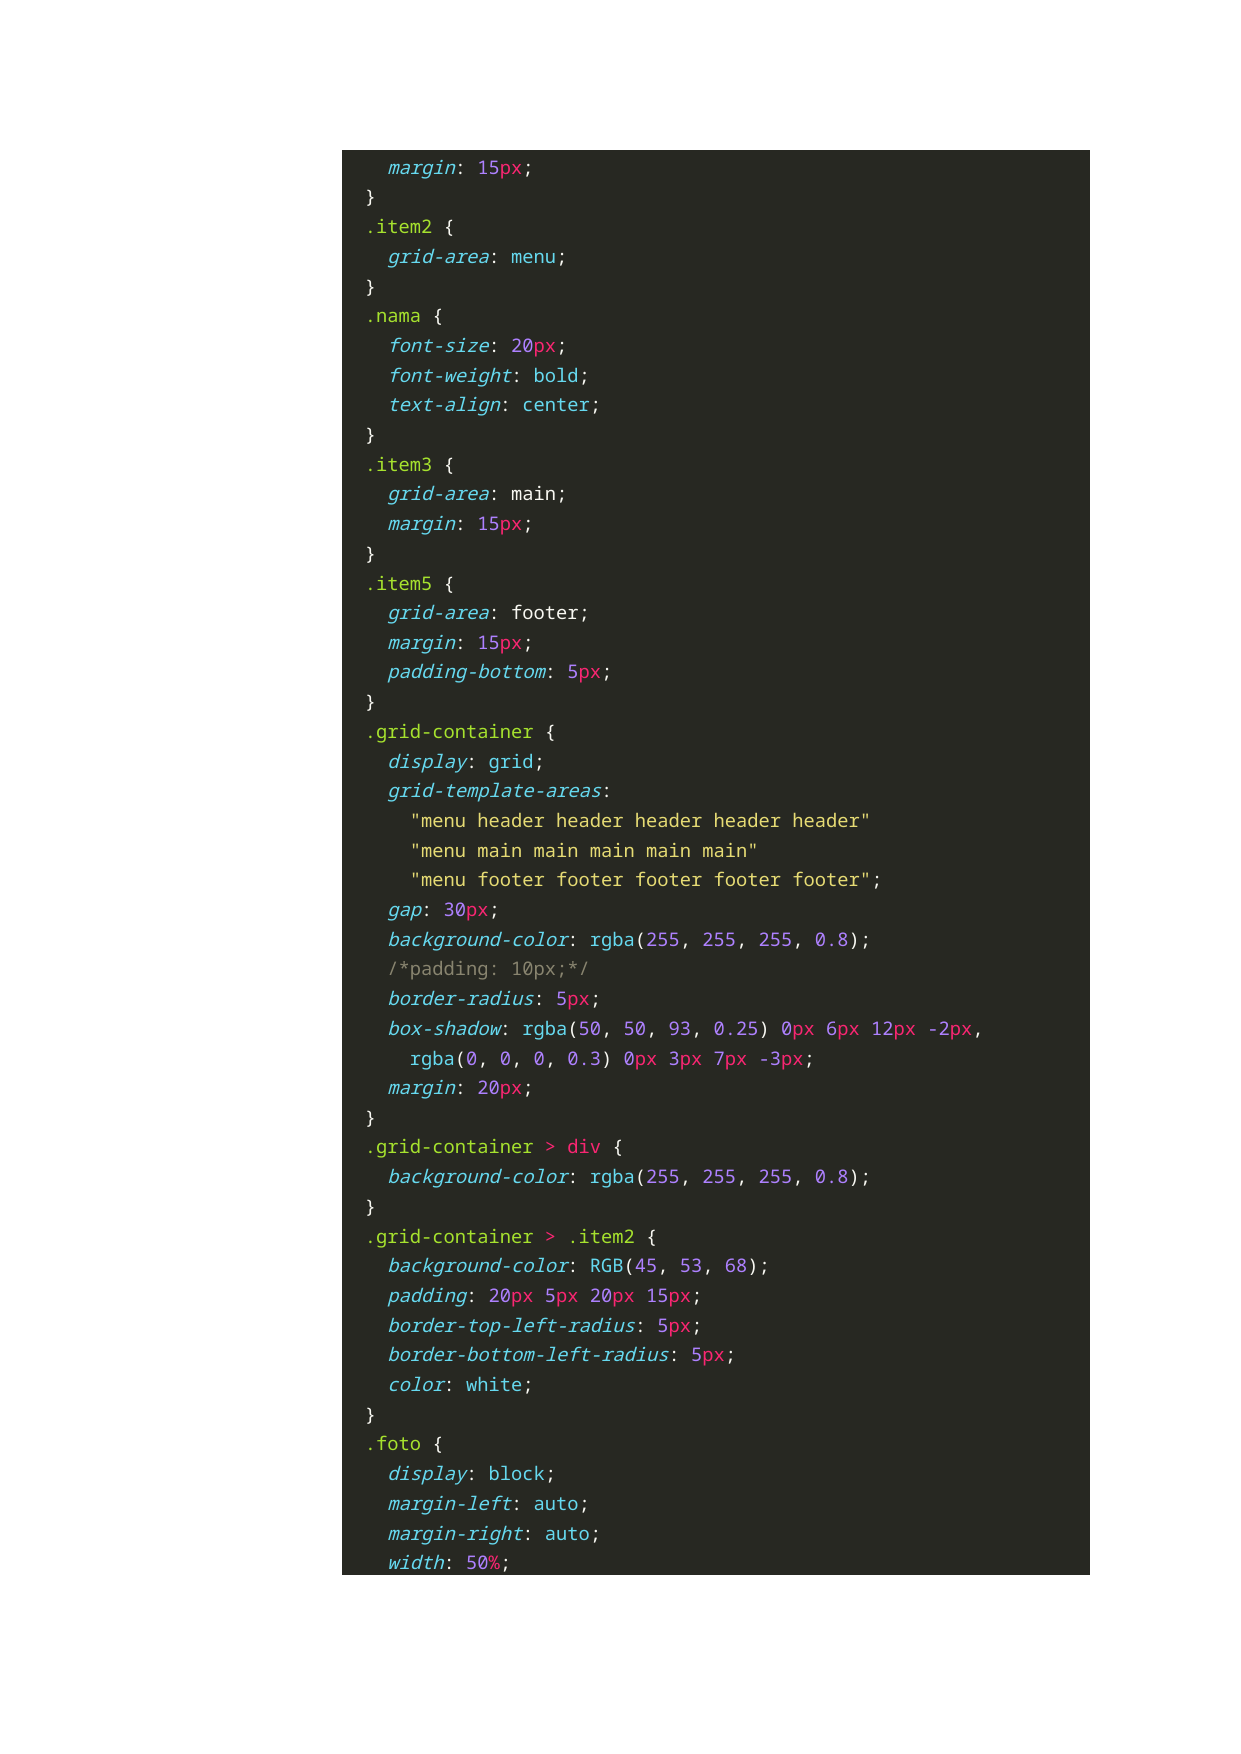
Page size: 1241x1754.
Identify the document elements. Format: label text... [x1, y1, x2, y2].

text .foto { [342, 1427, 1090, 1456]
text margin-right: auto; [342, 1516, 1090, 1545]
text padding-bottom: 5px; [342, 655, 1090, 684]
text margin: 15px; [342, 625, 1090, 655]
text width: 50%; [342, 1545, 1090, 1575]
text margin-left: auto; [342, 1486, 1090, 1516]
text .item3 { [342, 447, 1090, 477]
text "menu main main main main main" [342, 833, 1090, 862]
text gap: 30px; [342, 892, 1090, 922]
text background-color: RGB(45, 53, 68); [342, 1248, 1090, 1278]
text margin: 15px; [342, 506, 1090, 536]
text display: block; [342, 1456, 1090, 1486]
text .item2 { [342, 209, 1090, 239]
text .nama { [342, 298, 1090, 328]
text font-weight: bold; [342, 358, 1090, 387]
text .item5 { [342, 566, 1090, 595]
text } [342, 269, 1090, 298]
text border-radius: 5px; [342, 981, 1090, 1011]
text } [342, 536, 1090, 566]
text border-bottom-left-radius: 5px; [342, 1337, 1090, 1367]
text } [342, 1397, 1090, 1427]
text grid-area: footer; [342, 595, 1090, 625]
text } [342, 1189, 1090, 1219]
text margin: 15px; [342, 150, 1090, 180]
text display: grid; [342, 744, 1090, 773]
text grid-template-areas: [342, 773, 1090, 803]
text border-top-left-radius: 5px; [342, 1308, 1090, 1337]
text .grid-container > div { [342, 1130, 1090, 1159]
text .grid-container { [342, 714, 1090, 744]
text grid-area: menu; [342, 239, 1090, 269]
text box-shadow: rgba(50, 50, 93, 0.25) 0px 6px 12px -2px, [342, 1011, 1090, 1041]
text } [342, 180, 1090, 209]
text color: white; [342, 1367, 1090, 1397]
text } [342, 684, 1090, 714]
text background-color: rgba(255, 255, 255, 0.8); [342, 922, 1090, 952]
text /*padding: 10px;*/ [342, 952, 1090, 981]
text font-size: 20px; [342, 328, 1090, 358]
text "menu footer footer footer footer footer"; [342, 862, 1090, 892]
text margin: 20px; [342, 1070, 1090, 1100]
text background-color: rgba(255, 255, 255, 0.8); [342, 1159, 1090, 1189]
text .grid-container > .item2 { [342, 1219, 1090, 1248]
text padding: 20px 5px 20px 15px; [342, 1278, 1090, 1308]
text } [342, 1100, 1090, 1130]
text grid-area: main; [342, 477, 1090, 506]
text } [342, 417, 1090, 447]
text text-align: center; [342, 387, 1090, 417]
text "menu header header header header header" [342, 803, 1090, 833]
text rgba(0, 0, 0, 0.3) 0px 3px 7px -3px; [342, 1041, 1090, 1070]
